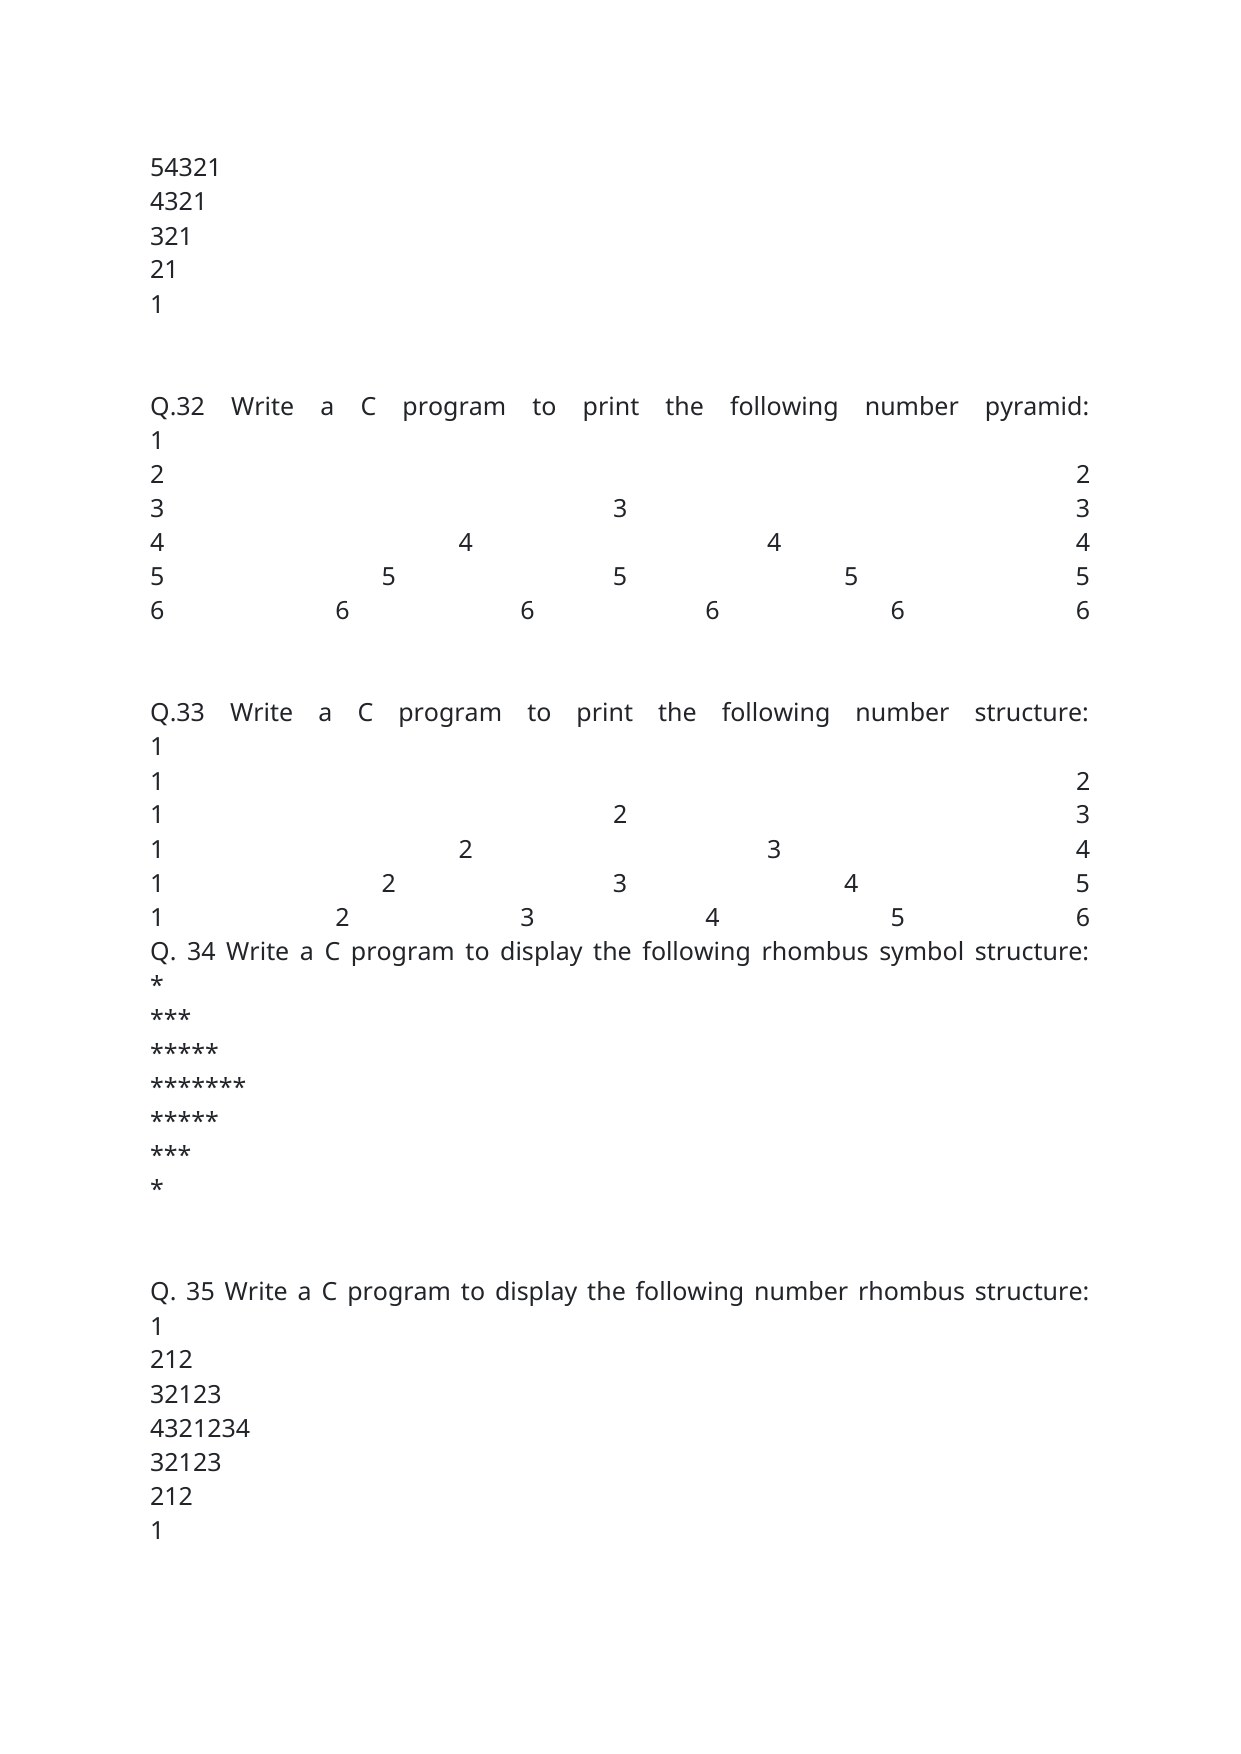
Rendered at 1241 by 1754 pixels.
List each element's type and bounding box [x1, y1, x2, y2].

text [150, 150, 1090, 1581]
